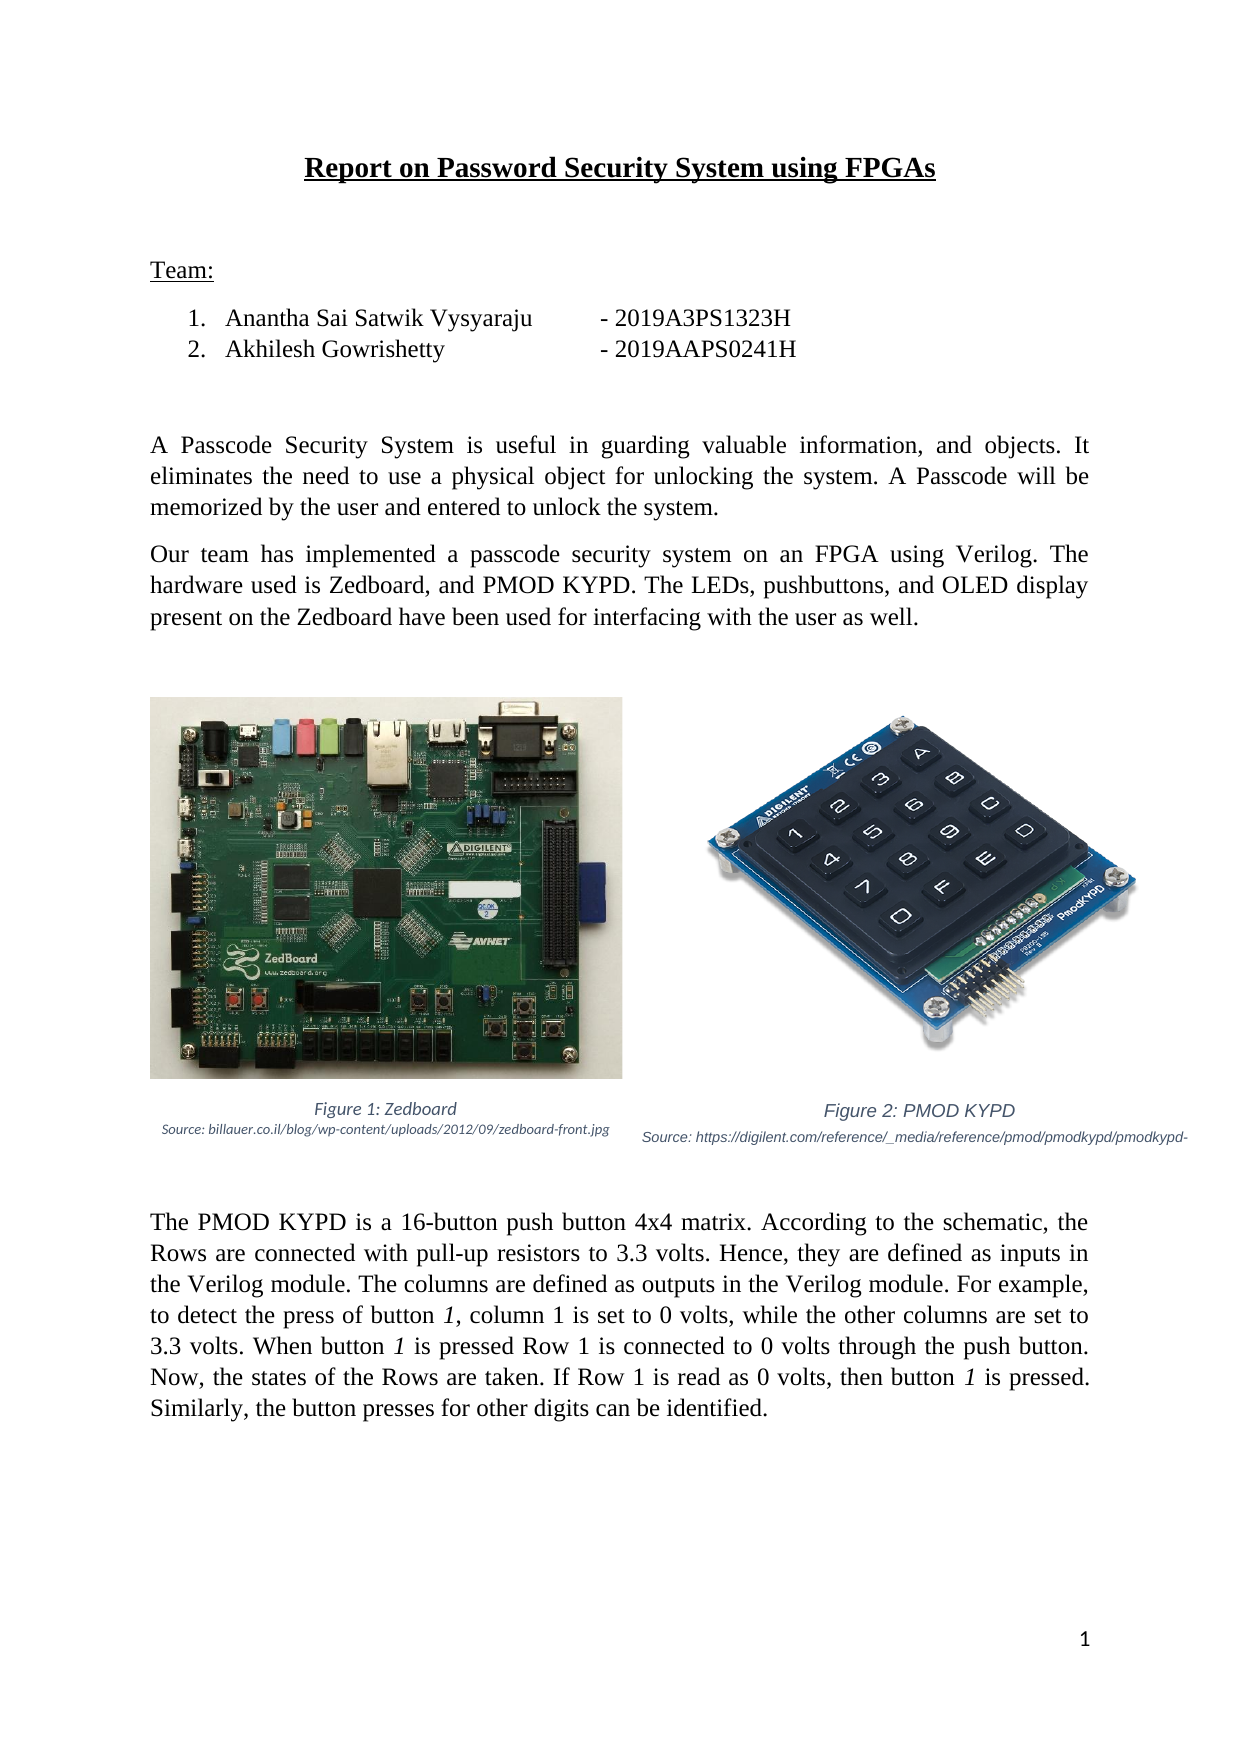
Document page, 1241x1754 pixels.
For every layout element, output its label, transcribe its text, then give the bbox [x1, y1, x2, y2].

list Akhilesh Gowrishetty - 2019AAPS0241H [187, 334, 1090, 363]
text Team: [150, 256, 1090, 284]
text Figure 1: Zedboard Source: billauer.co.il/blog/wp-content/uploads/2012/09/zedboard-front.jpg [150, 1097, 641, 1138]
text The PMOD KYPD is a 16-button push button 4x4 matrix. According to the schematic, the Rows are connected with pull-up resistors to 3.3 volts. Hence, they are defined as inputs in the Verilog module. The columns are defined as outputs in the Verilog module. For example, to detect the press of button 1, column 1 is set to 0 volts, while the other columns are set to 3.3 volts. When button 1 is pressed Row 1 is connected to 0 volts through the push button. Now, the states of the Rows are taken. If Row 1 is read as 0 volts, then button 1 is pressed. Similarly, the button presses for other digits can be identified. [150, 1207, 1090, 1422]
list Anantha Sai Satwik Vysyaraju - 2019A3PS1323H [187, 303, 1090, 332]
text A Passcode Security System is useful in guarding valuable information, and objects. It eliminates the need to use a physical object for unlocking the system. A Passcode will be memorized by the user and entered to unlock the system. [150, 430, 1090, 521]
picture [685, 697, 1158, 1079]
text Our team has implemented a passcode security system on an FPGA using Verilog. The hardware used is Zedboard, and PMOD KYPD. The LEDs, pushbuttons, and OLED display present on the Zedboard have been used for interfacing with the user as well. [150, 539, 1090, 630]
picture [150, 697, 623, 1079]
text Report on Password Security System using FPGAs [150, 150, 1090, 183]
